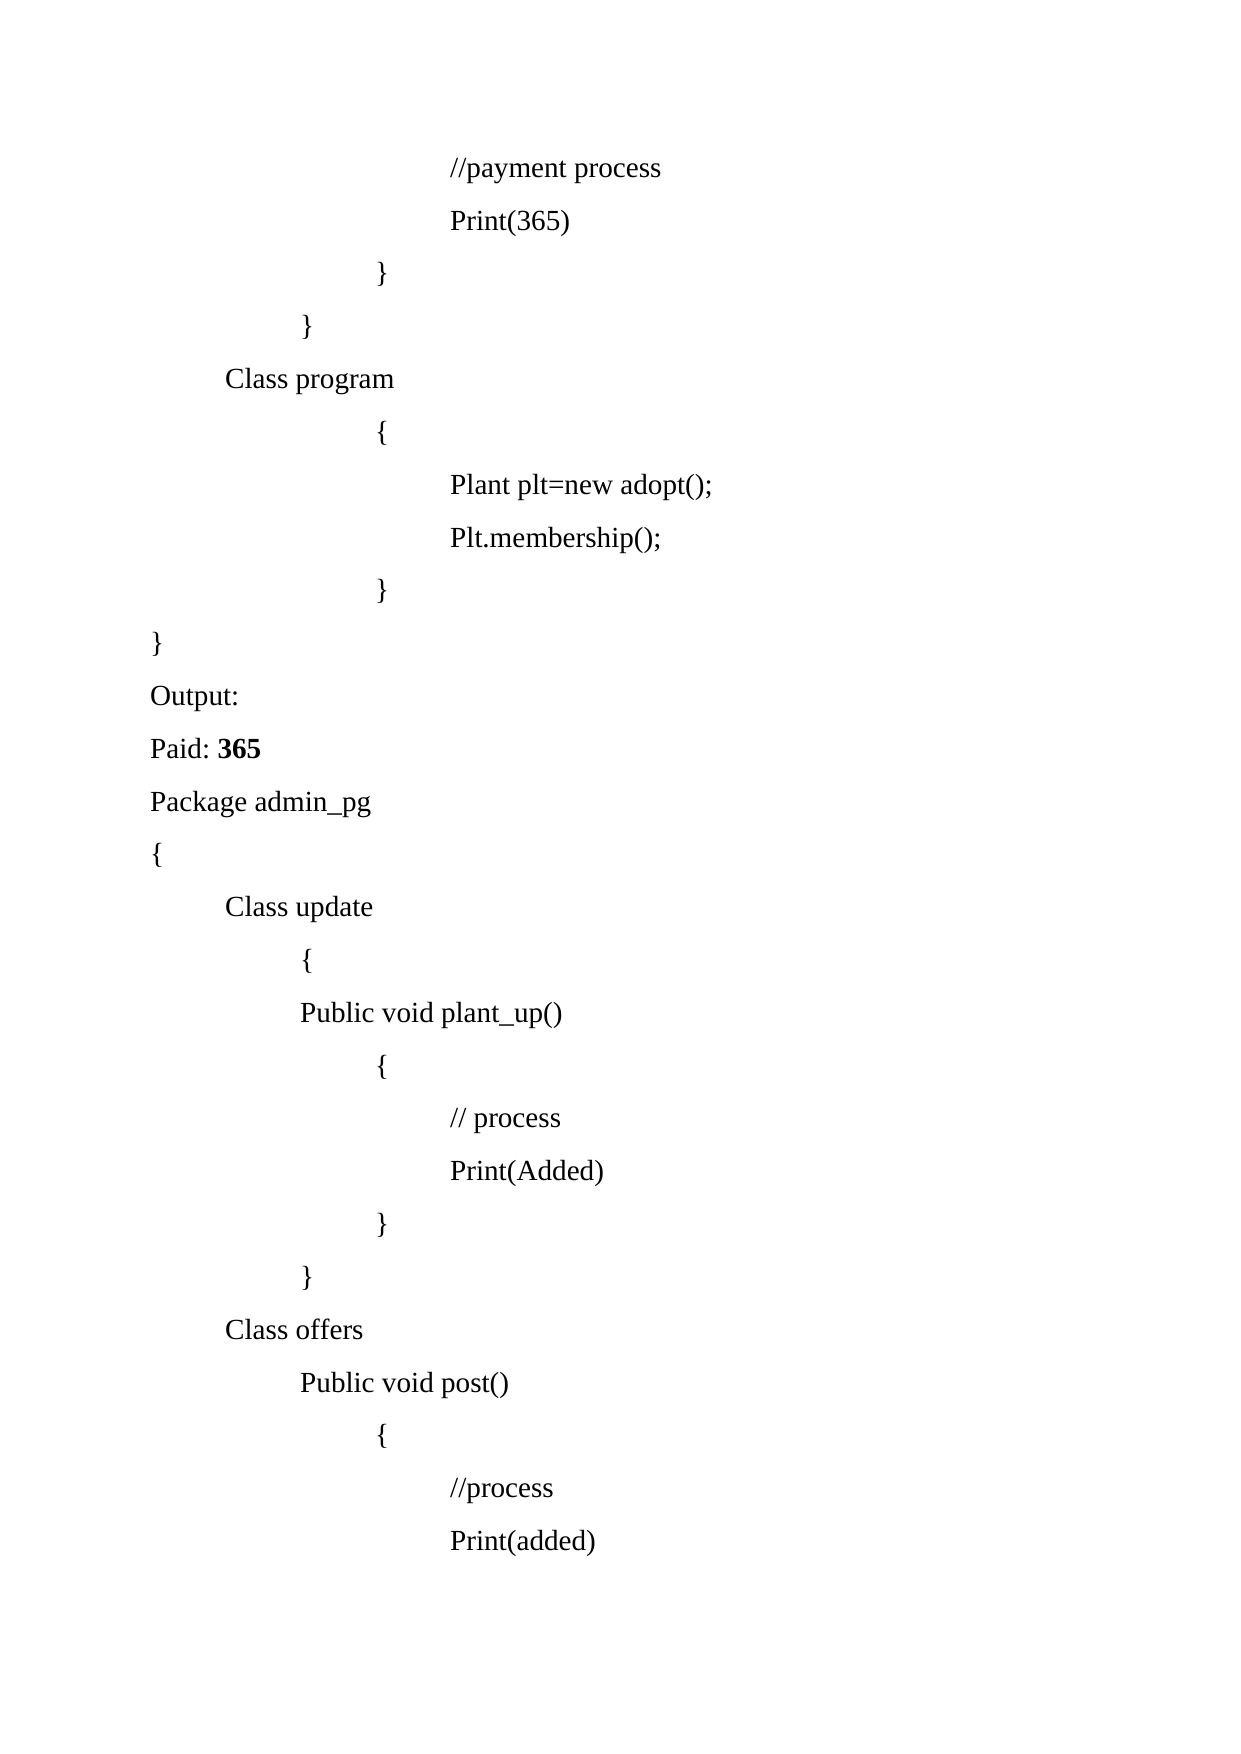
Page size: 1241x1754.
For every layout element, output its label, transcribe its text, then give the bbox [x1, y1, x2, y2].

text Print(Added) [150, 1153, 1090, 1187]
text { [150, 942, 1090, 976]
text { [150, 1048, 1090, 1081]
text { [150, 1417, 1090, 1451]
text Paid: 365 [150, 731, 1090, 764]
text { [150, 414, 1090, 448]
text //process [150, 1470, 1090, 1504]
text } [150, 625, 1090, 659]
text Class update [150, 889, 1090, 923]
text Plant plt=new adopt(); [150, 467, 1090, 500]
text Class offers [150, 1312, 1090, 1345]
text Package admin_pg [150, 784, 1090, 817]
text Public void plant_up() [150, 995, 1090, 1028]
text Class program [150, 361, 1090, 395]
text { [150, 837, 1090, 870]
text } [150, 308, 1090, 342]
text Output: [150, 678, 1090, 712]
text } [150, 572, 1090, 606]
text // process [150, 1101, 1090, 1134]
text Plt.membership(); [150, 520, 1090, 553]
text } [150, 1259, 1090, 1293]
text Print(365) [150, 203, 1090, 236]
text Public void post() [150, 1365, 1090, 1398]
text //payment process [150, 150, 1090, 183]
text Print(added) [150, 1523, 1090, 1557]
text } [150, 256, 1090, 289]
text } [150, 1206, 1090, 1240]
